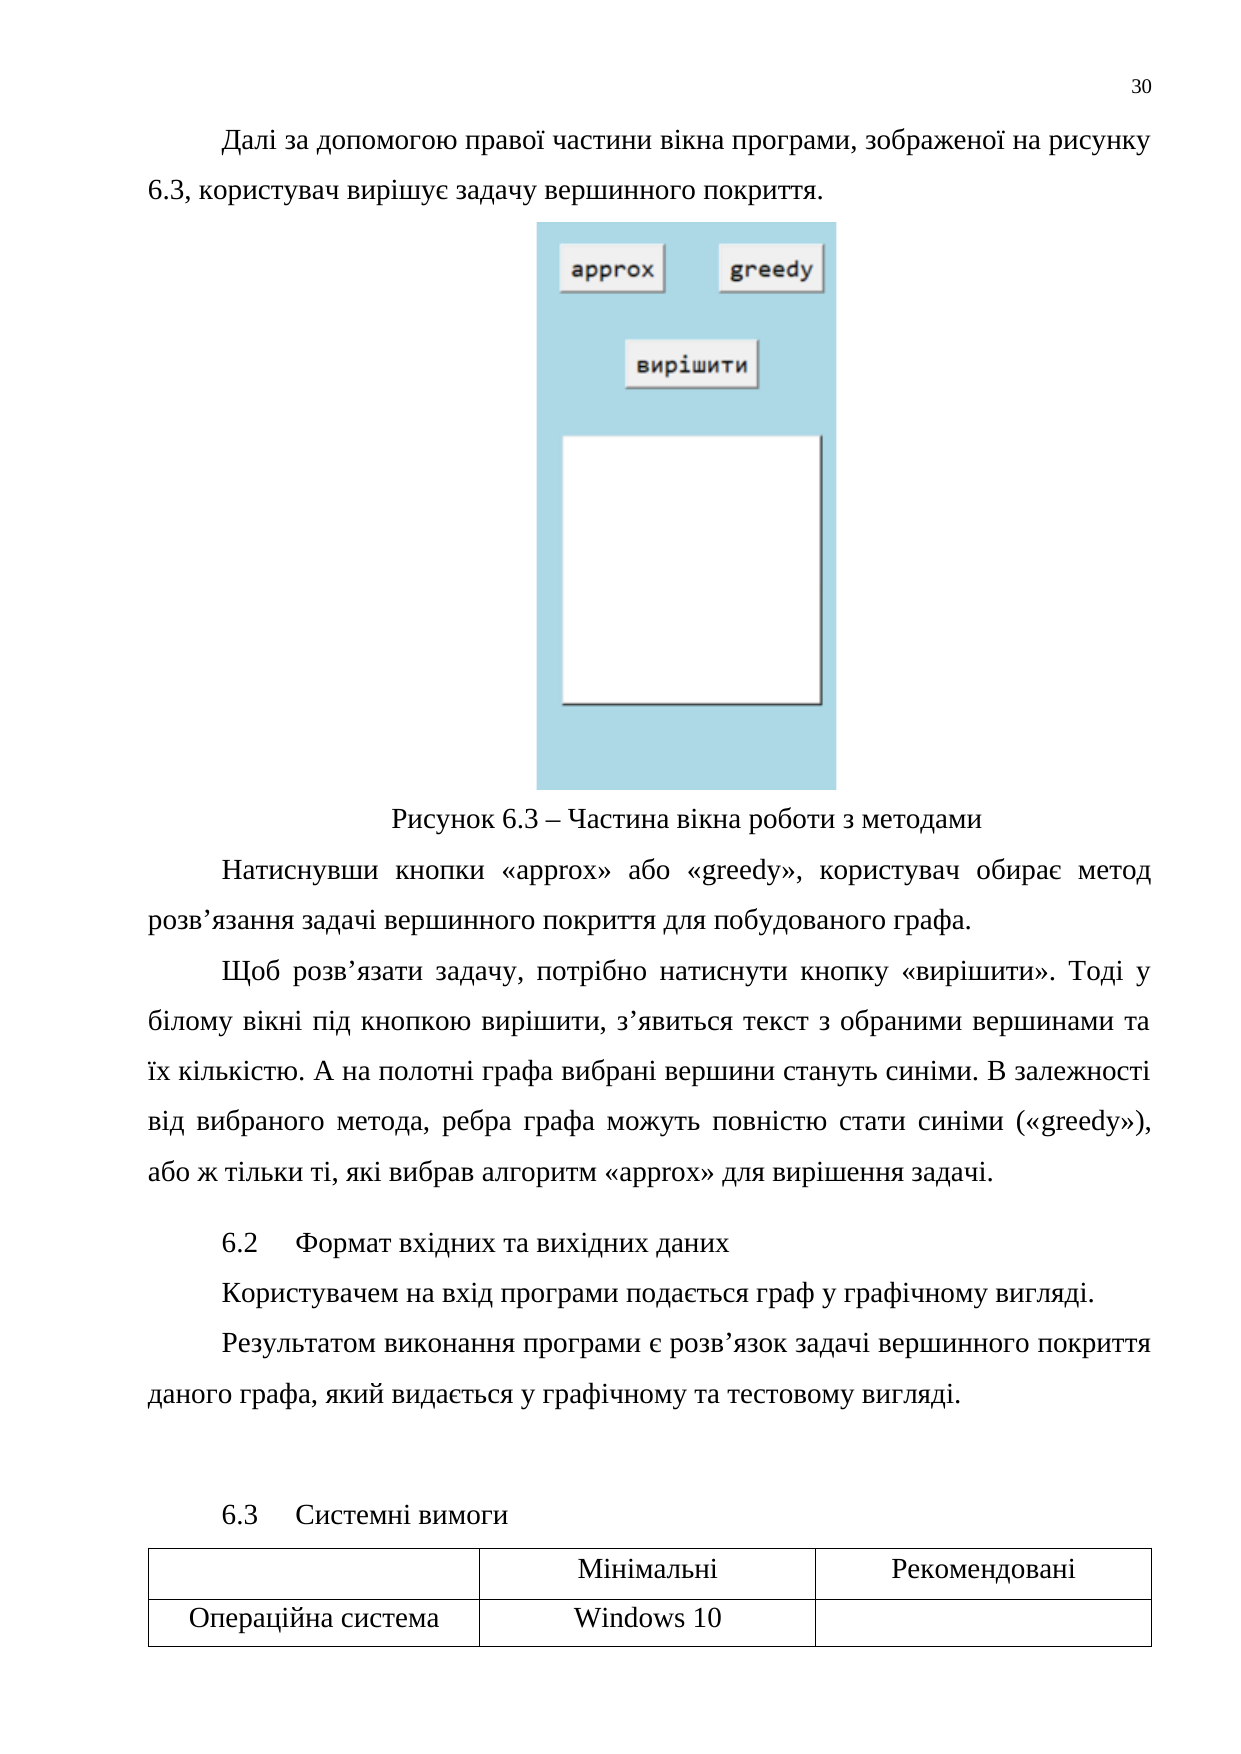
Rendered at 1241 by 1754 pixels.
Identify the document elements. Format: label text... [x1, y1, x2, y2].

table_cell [816, 1600, 1151, 1646]
table_cell Операційна система [149, 1600, 479, 1646]
text Результатом виконання програми є розв’язок задачі вершинного покриття даного графа, який видається у графічному та тестовому вигляді. [148, 1326, 1152, 1409]
table_header [149, 1549, 479, 1599]
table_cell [480, 1600, 815, 1646]
text Користувачем на вхід програми подається граф у графічному вигляді. [148, 1275, 1152, 1309]
list 6.2 Формат вхідних та вихідних даних [148, 1225, 1152, 1258]
table_header Мінімальні [480, 1549, 815, 1599]
list 6.3 Системні вимоги [148, 1497, 1152, 1531]
text Натиснувши кнопки «approx» або «greedy», користувач обирає метод розв’язання задачі вершинного покриття для побудованого графа. [148, 852, 1152, 936]
text Рисунок 6.3 – Частина вікна роботи з методами [148, 802, 1152, 835]
text Далі за допомогою правої частини вікна програми, зображеної на рисунку 6.3, користувач вирішує задачу вершинного покриття. [148, 122, 1152, 206]
text Щоб розв’язати задачу, потрібно натиснути кнопку «вирішити». Тоді у білому вікні під кнопкою вирішити, з’явиться текст з обраними вершинами та їх кількістю. А на полотні графа вибрані вершини стануть синіми. В залежності від вибраного метода, ребра графа можуть повністю стати синіми («greedy»), або ж тільки ті, які вибрав алгоритм «approx» для вирішення задачі. [148, 953, 1152, 1187]
table_header Рекомендовані [816, 1549, 1151, 1599]
picture [536, 222, 837, 790]
